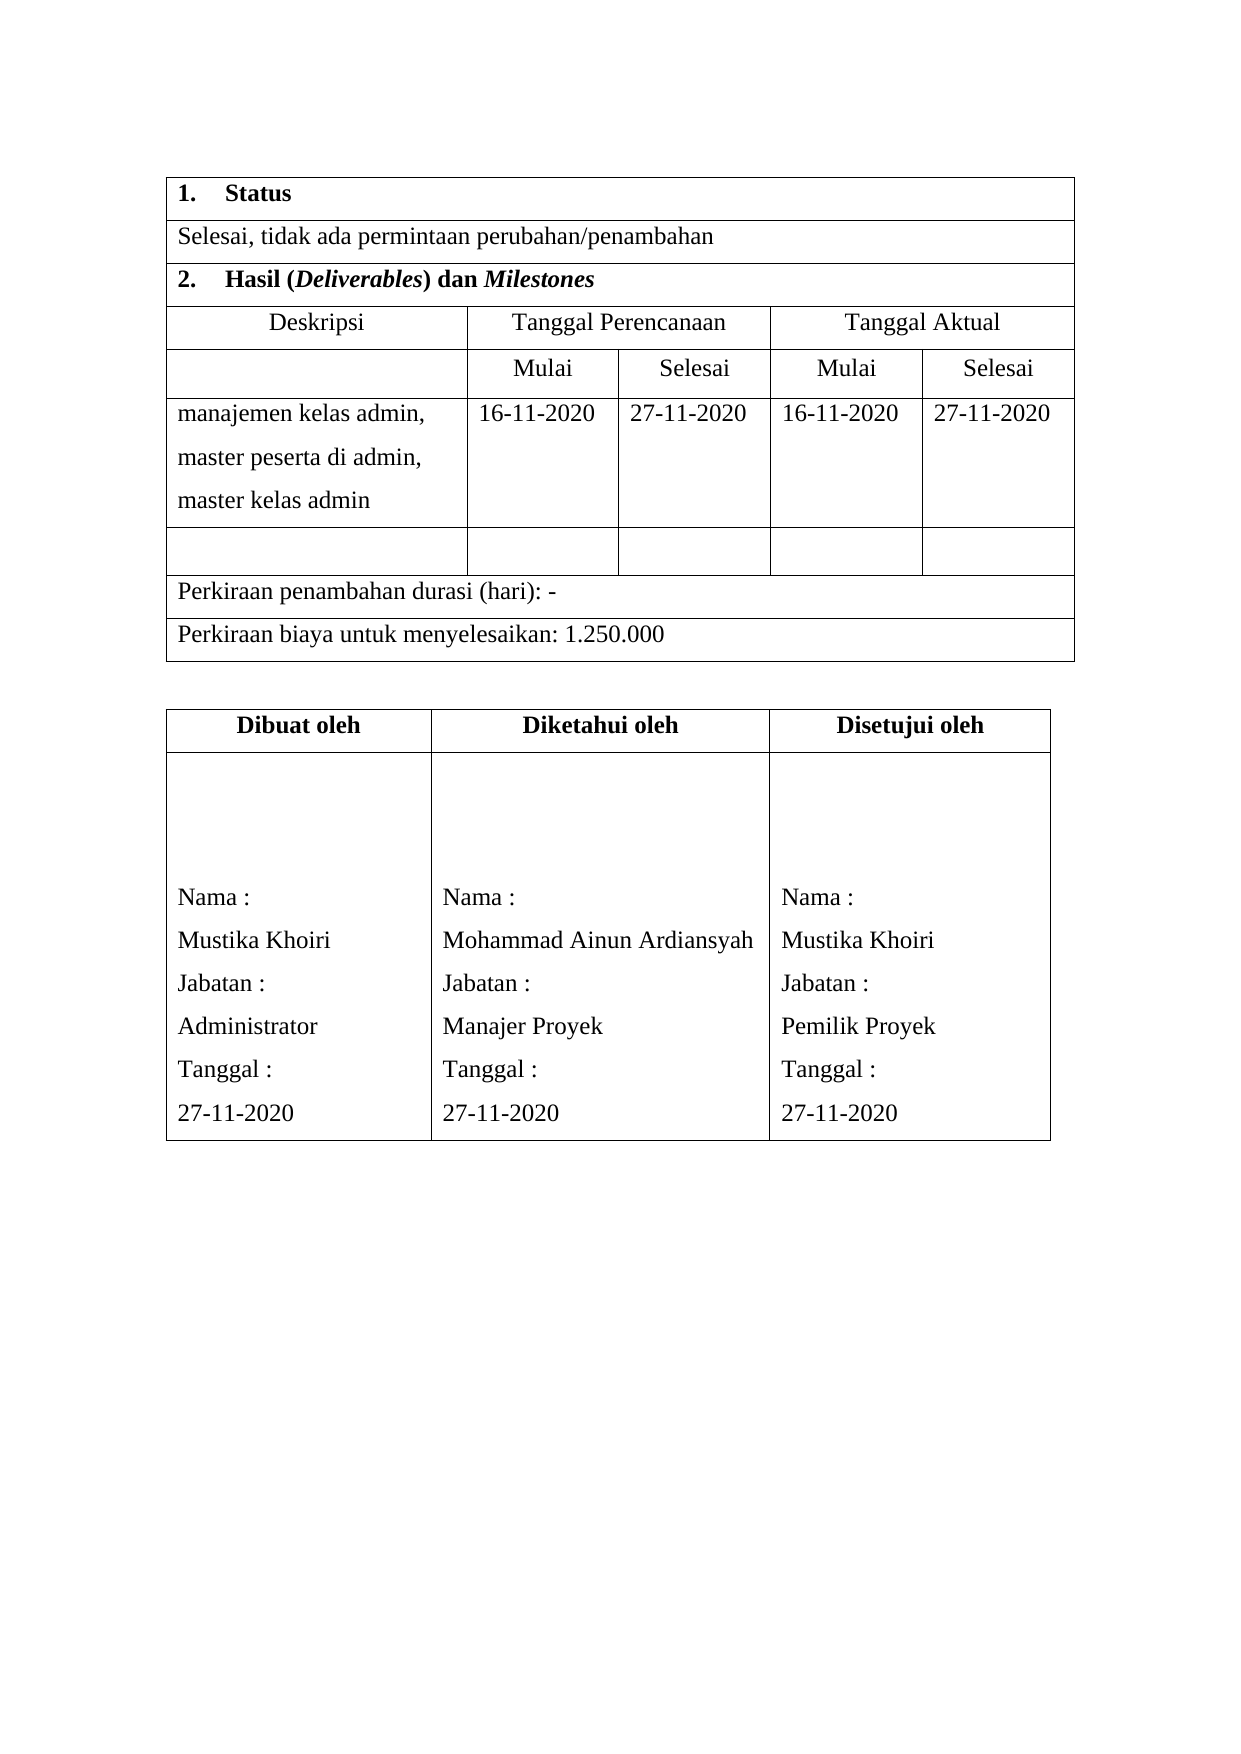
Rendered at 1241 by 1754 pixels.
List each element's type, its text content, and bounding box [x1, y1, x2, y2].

table_cell Hasil (Deliverables) dan Milestones [167, 264, 1074, 306]
table_cell Mulai [771, 350, 922, 397]
table_header Status [167, 178, 1074, 220]
table_cell Selesai, tidak ada permintaan perubahan/penambahan [167, 221, 1074, 263]
table_cell 27-11-2020 [923, 399, 1074, 527]
table_cell Nama : Mustika Khoiri Jabatan : Administrator Tanggal : 27-11-2020 [167, 753, 431, 1139]
table_cell [167, 528, 467, 575]
table_cell 27-11-2020 [619, 399, 770, 527]
table_cell 16-11-2020 [771, 399, 922, 527]
table_cell [468, 528, 618, 575]
table_header Diketahui oleh [432, 710, 769, 752]
table_cell Perkiraan biaya untuk menyelesaikan: 1.250.000 [167, 619, 1074, 661]
table_cell Mulai [468, 350, 618, 397]
table_cell 16-11-2020 [468, 399, 618, 527]
table_cell Perkiraan penambahan durasi (hari): - [167, 576, 1074, 618]
table_cell [619, 528, 770, 575]
table_cell Deskripsi [167, 307, 467, 349]
table_cell Nama : Mustika Khoiri Jabatan : Pemilik Proyek Tanggal : 27-11-2020 [770, 753, 1050, 1139]
table_header Disetujui oleh [770, 710, 1050, 752]
table_cell Selesai [923, 350, 1074, 397]
table_cell Selesai [619, 350, 770, 397]
table_header Dibuat oleh [167, 710, 431, 752]
table_cell [167, 350, 467, 397]
table_cell manajemen kelas admin, master peserta di admin, master kelas admin [167, 399, 467, 527]
table_cell Tanggal Aktual [771, 307, 1074, 349]
table_cell Tanggal Perencanaan [468, 307, 770, 349]
table_cell Nama : Mohammad Ainun Ardiansyah Jabatan : Manajer Proyek Tanggal : 27-11-2020 [432, 753, 769, 1139]
table_cell [923, 528, 1074, 575]
table_cell [771, 528, 922, 575]
